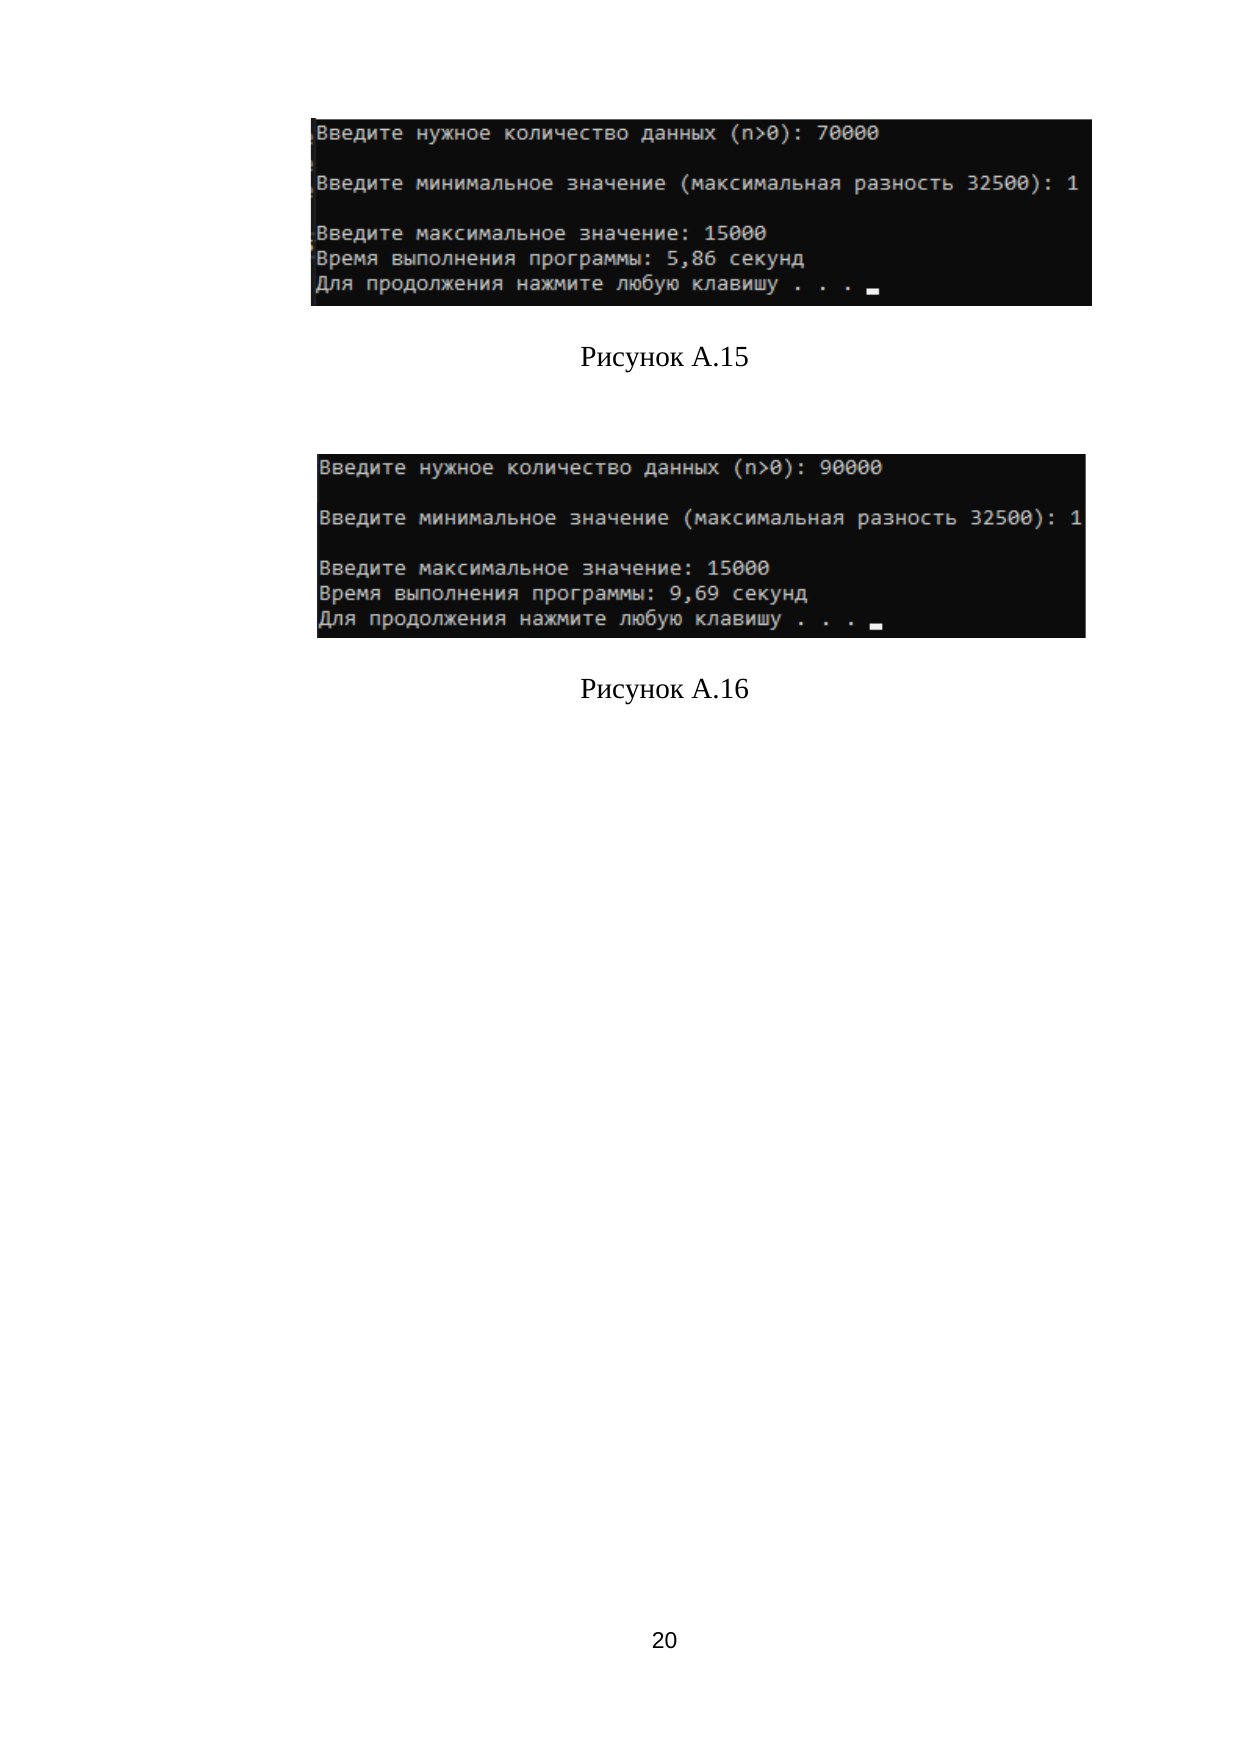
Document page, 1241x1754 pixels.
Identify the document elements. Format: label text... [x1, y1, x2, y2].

picture [310, 118, 1092, 306]
picture [317, 454, 1086, 638]
text Рисунок А.15 [177, 339, 1152, 373]
text Рисунок А.16 [177, 671, 1152, 705]
